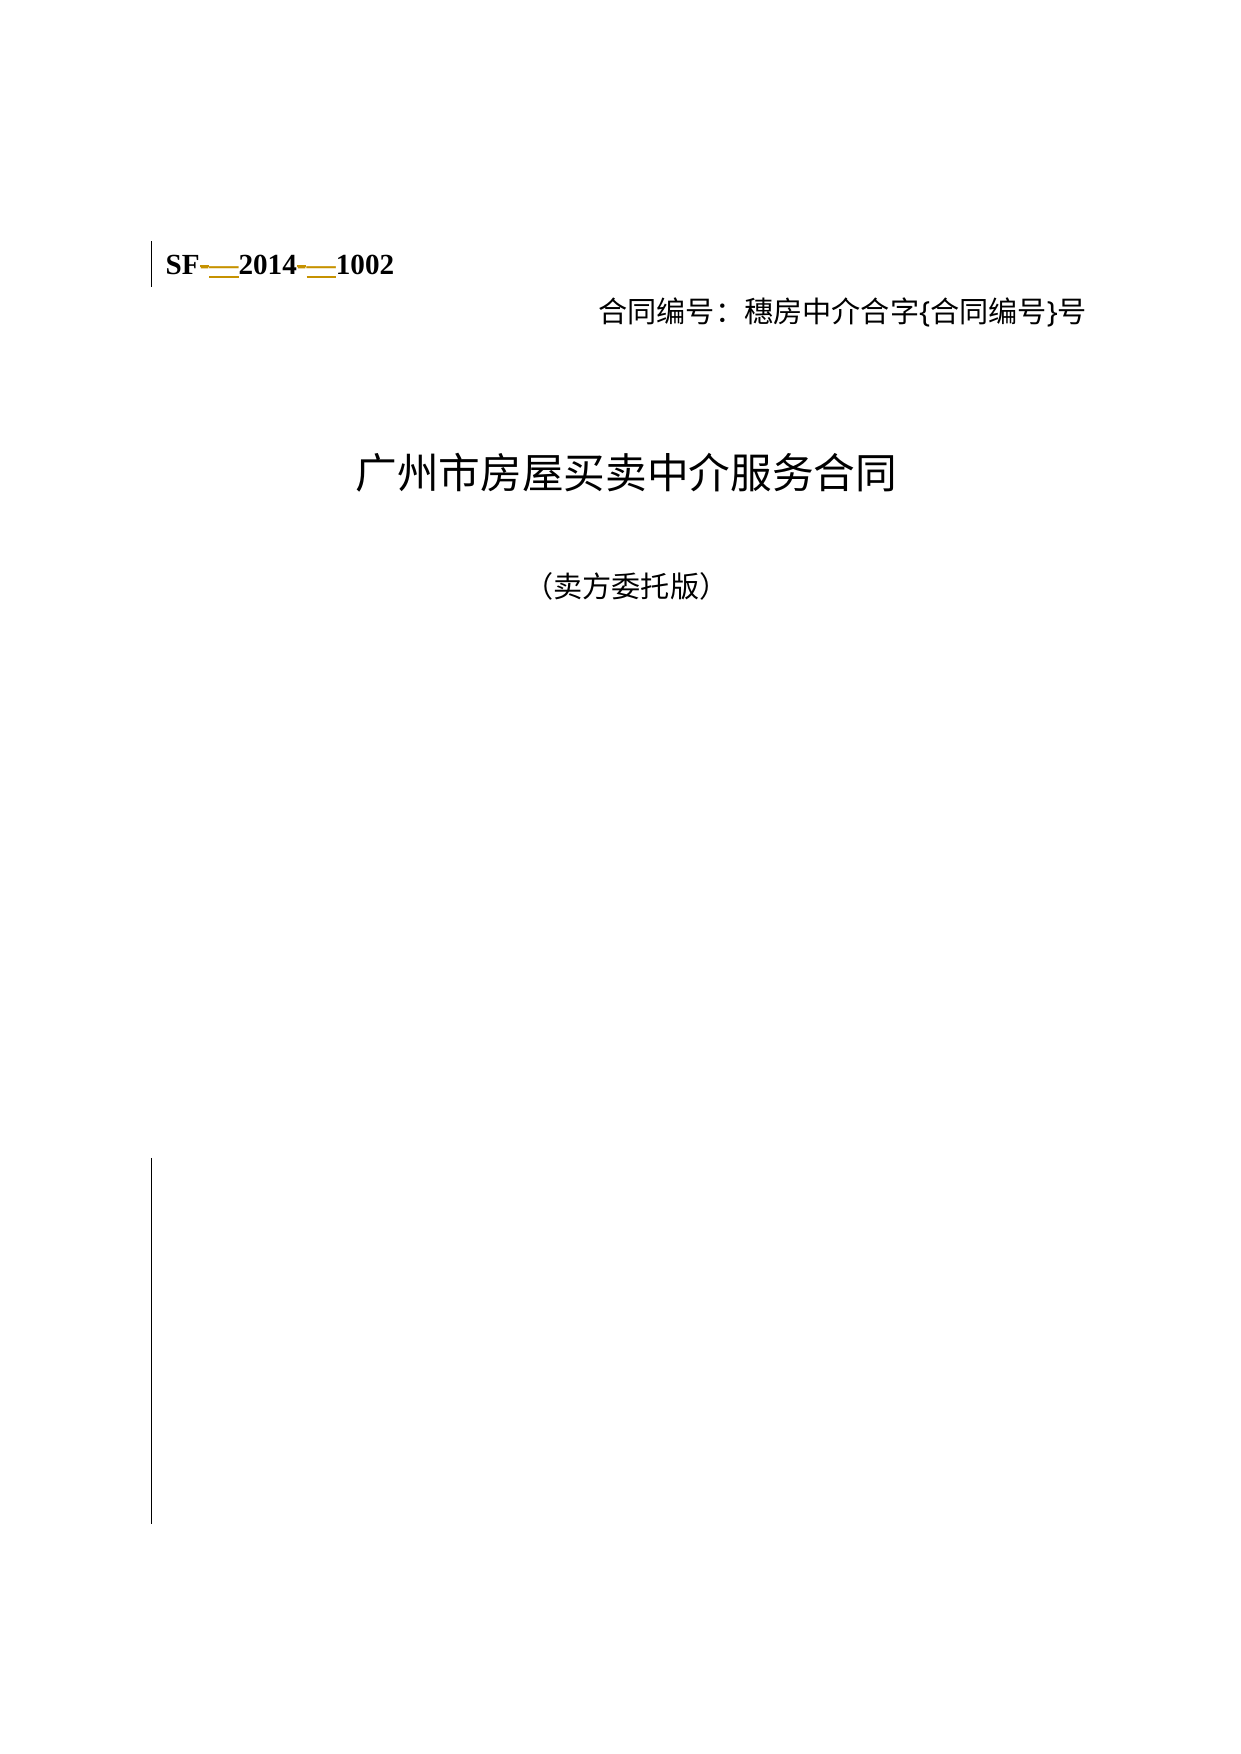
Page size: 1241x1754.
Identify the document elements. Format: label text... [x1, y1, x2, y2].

text （卖方委托版） [165, 562, 1087, 608]
text 广州市房屋买卖中介服务合同 [165, 424, 1087, 516]
text 合同编号：穗房中介合字{合同编号}号 [165, 287, 1087, 333]
text SF20141002 [165, 241, 1087, 287]
